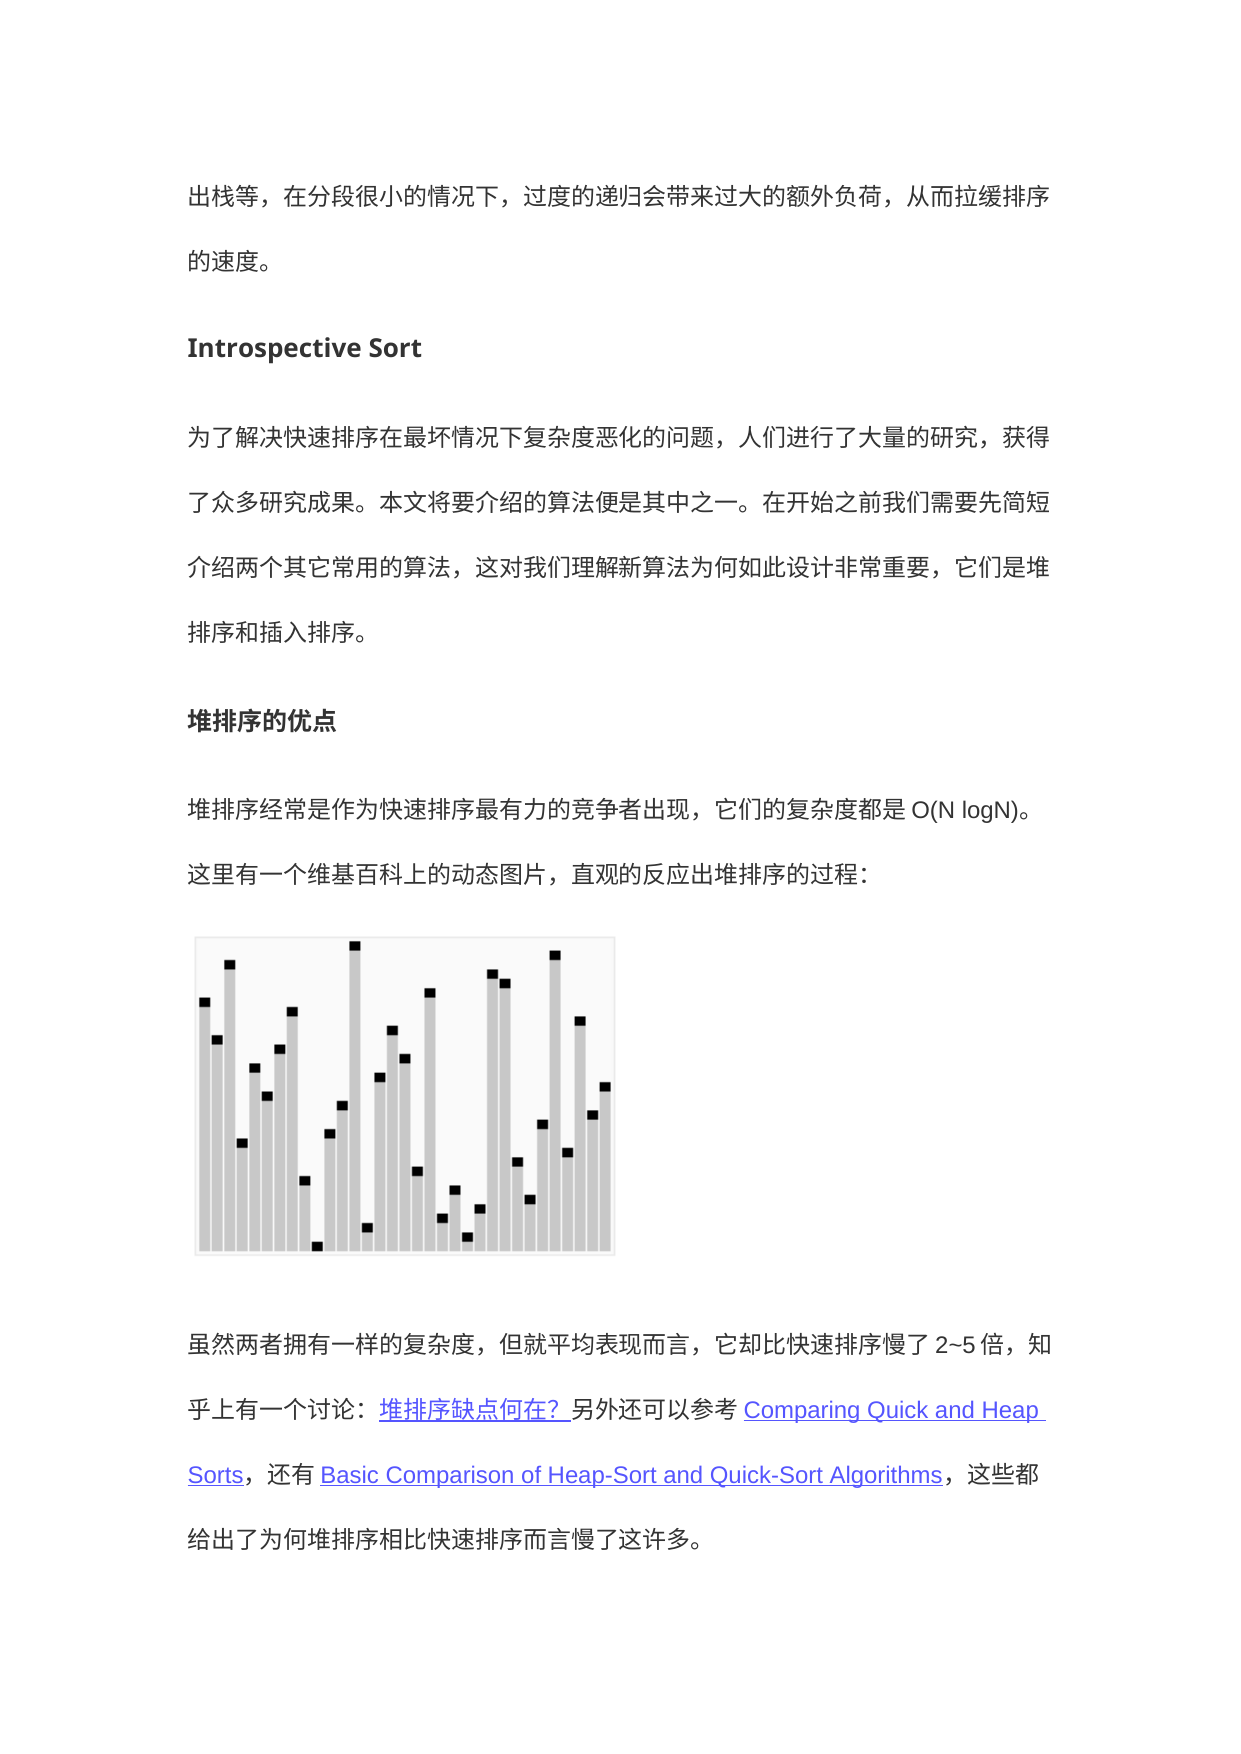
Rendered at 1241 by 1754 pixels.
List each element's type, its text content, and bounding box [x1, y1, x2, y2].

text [187, 162, 1053, 292]
text 堆排序经常是作为快速排序最有力的竞争者出现，它们的复杂度都是O(N logN)。这里有一个维基百科上的动态图片，直观的反应出堆排序的过程： [187, 776, 1053, 906]
text 堆排序的优点 [187, 687, 1053, 752]
text 虽然两者拥有一样的复杂度，但就平均表现而言，它却比快速排序慢了2~5倍，知乎上有一个讨论：堆排序缺点何在？另外还可以参考Comparing Quick and Heap Sorts，还有Basic Comparison of Heap-Sort and Quick-Sort Algorithms，这些都给出了为何堆排序相比快速排序而言慢了这许多。 [187, 1310, 1053, 1570]
text 为了解决快速排序在最坏情况下复杂度恶化的问题，人们进行了大量的研究，获得了众多研究成果。本文将要介绍的算法便是其中之一。在开始之前我们需要先简短介绍两个其它常用的算法，这对我们理解新算法为何如此设计非常重要，它们是堆排序和插入排序。 [187, 404, 1053, 664]
text Introspective Sort [187, 315, 1053, 380]
picture [187, 929, 625, 1264]
